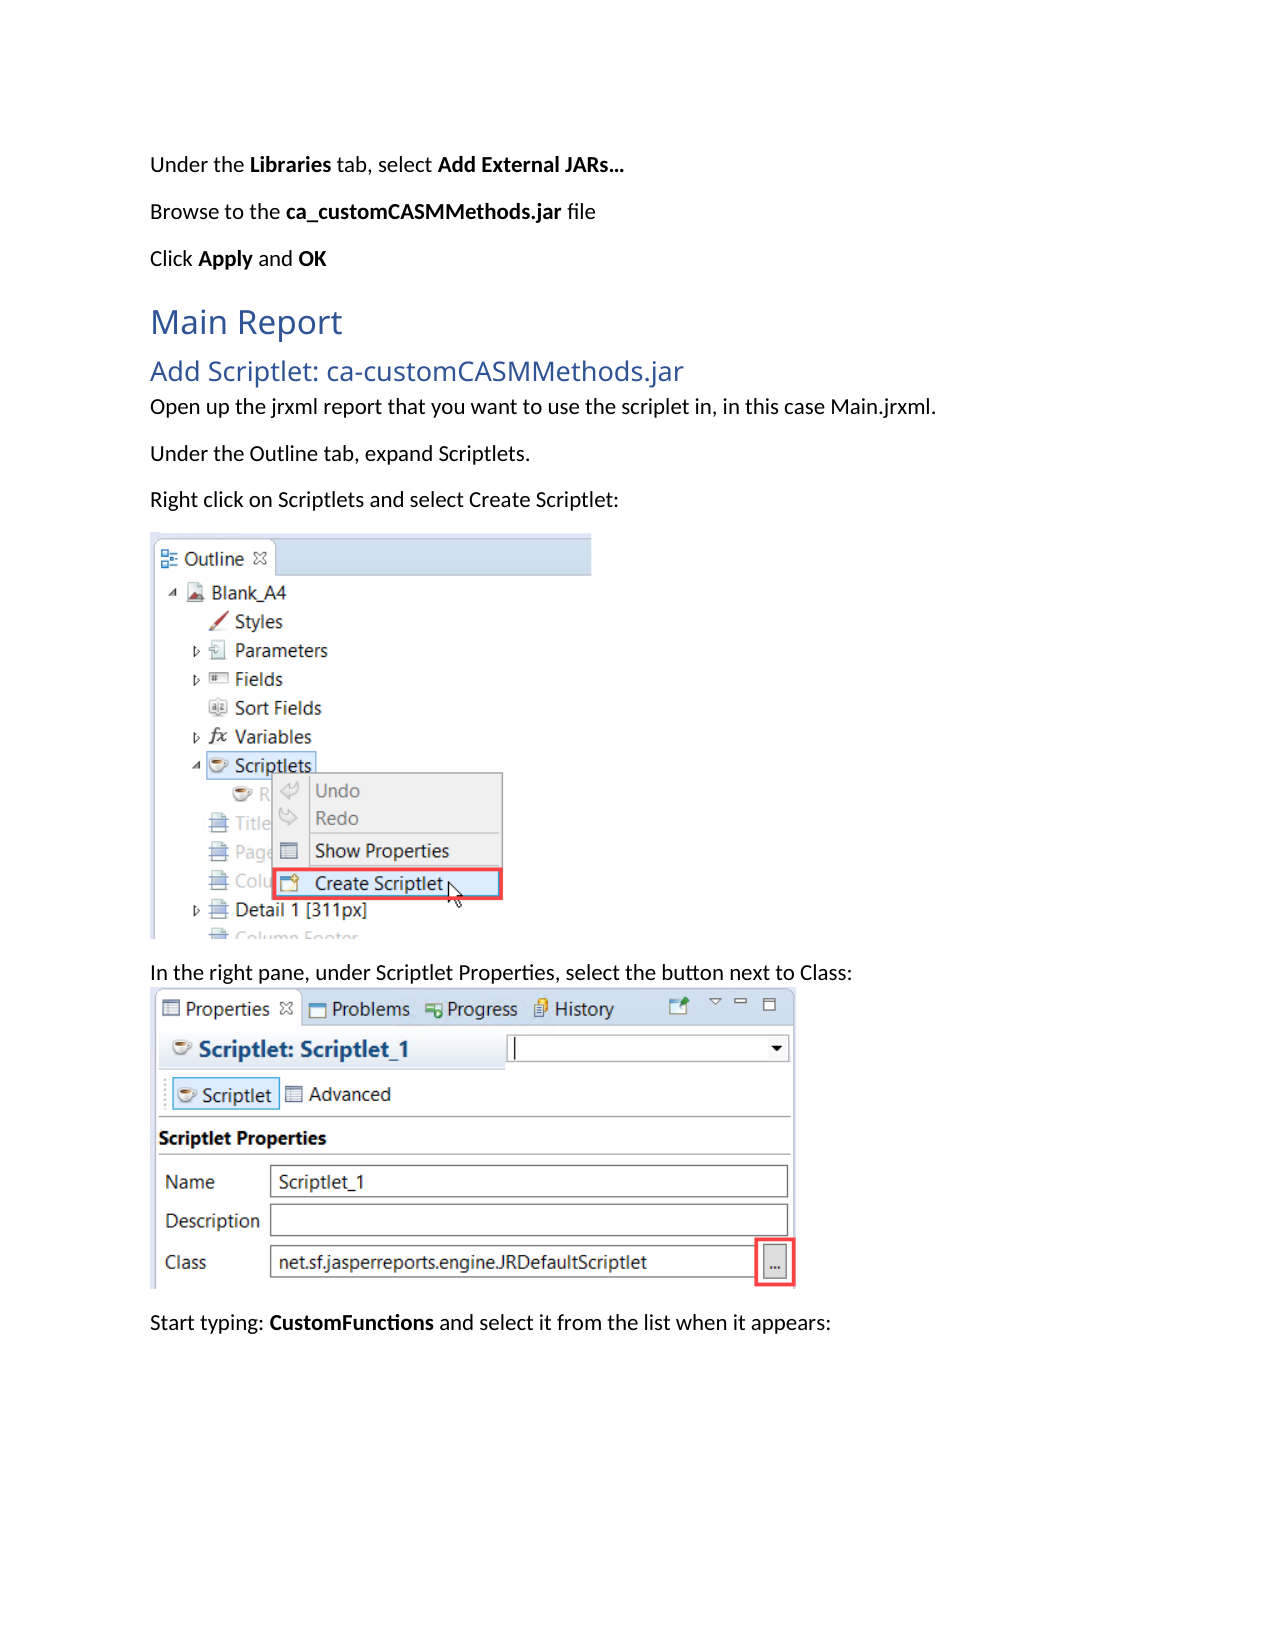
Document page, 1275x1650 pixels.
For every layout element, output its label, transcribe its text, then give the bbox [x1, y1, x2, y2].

text Click Apply and OK [150, 244, 1125, 272]
text Under the Libraries tab, select Add External JARs… [150, 150, 1125, 178]
text Start typing: CustomFunctions and select it from the list when it appears: [150, 1308, 1125, 1336]
picture [150, 987, 797, 1289]
text Right click on Scriptlets and select Create Scriptlet: [150, 486, 1125, 514]
text Under the Outline tab, expand Scriptlets. [150, 439, 1125, 467]
text Browse to the ca_customCASMMethods.jar file [150, 197, 1125, 225]
text Open up the jrxml report that you want to use the scriplet in, in this case Main.jrxml. [150, 392, 1125, 420]
picture [150, 532, 592, 939]
subtitle Add Scriptlet: ca-customCASMMethods.jar [150, 352, 1125, 389]
subtitle Main Report [150, 299, 1125, 344]
